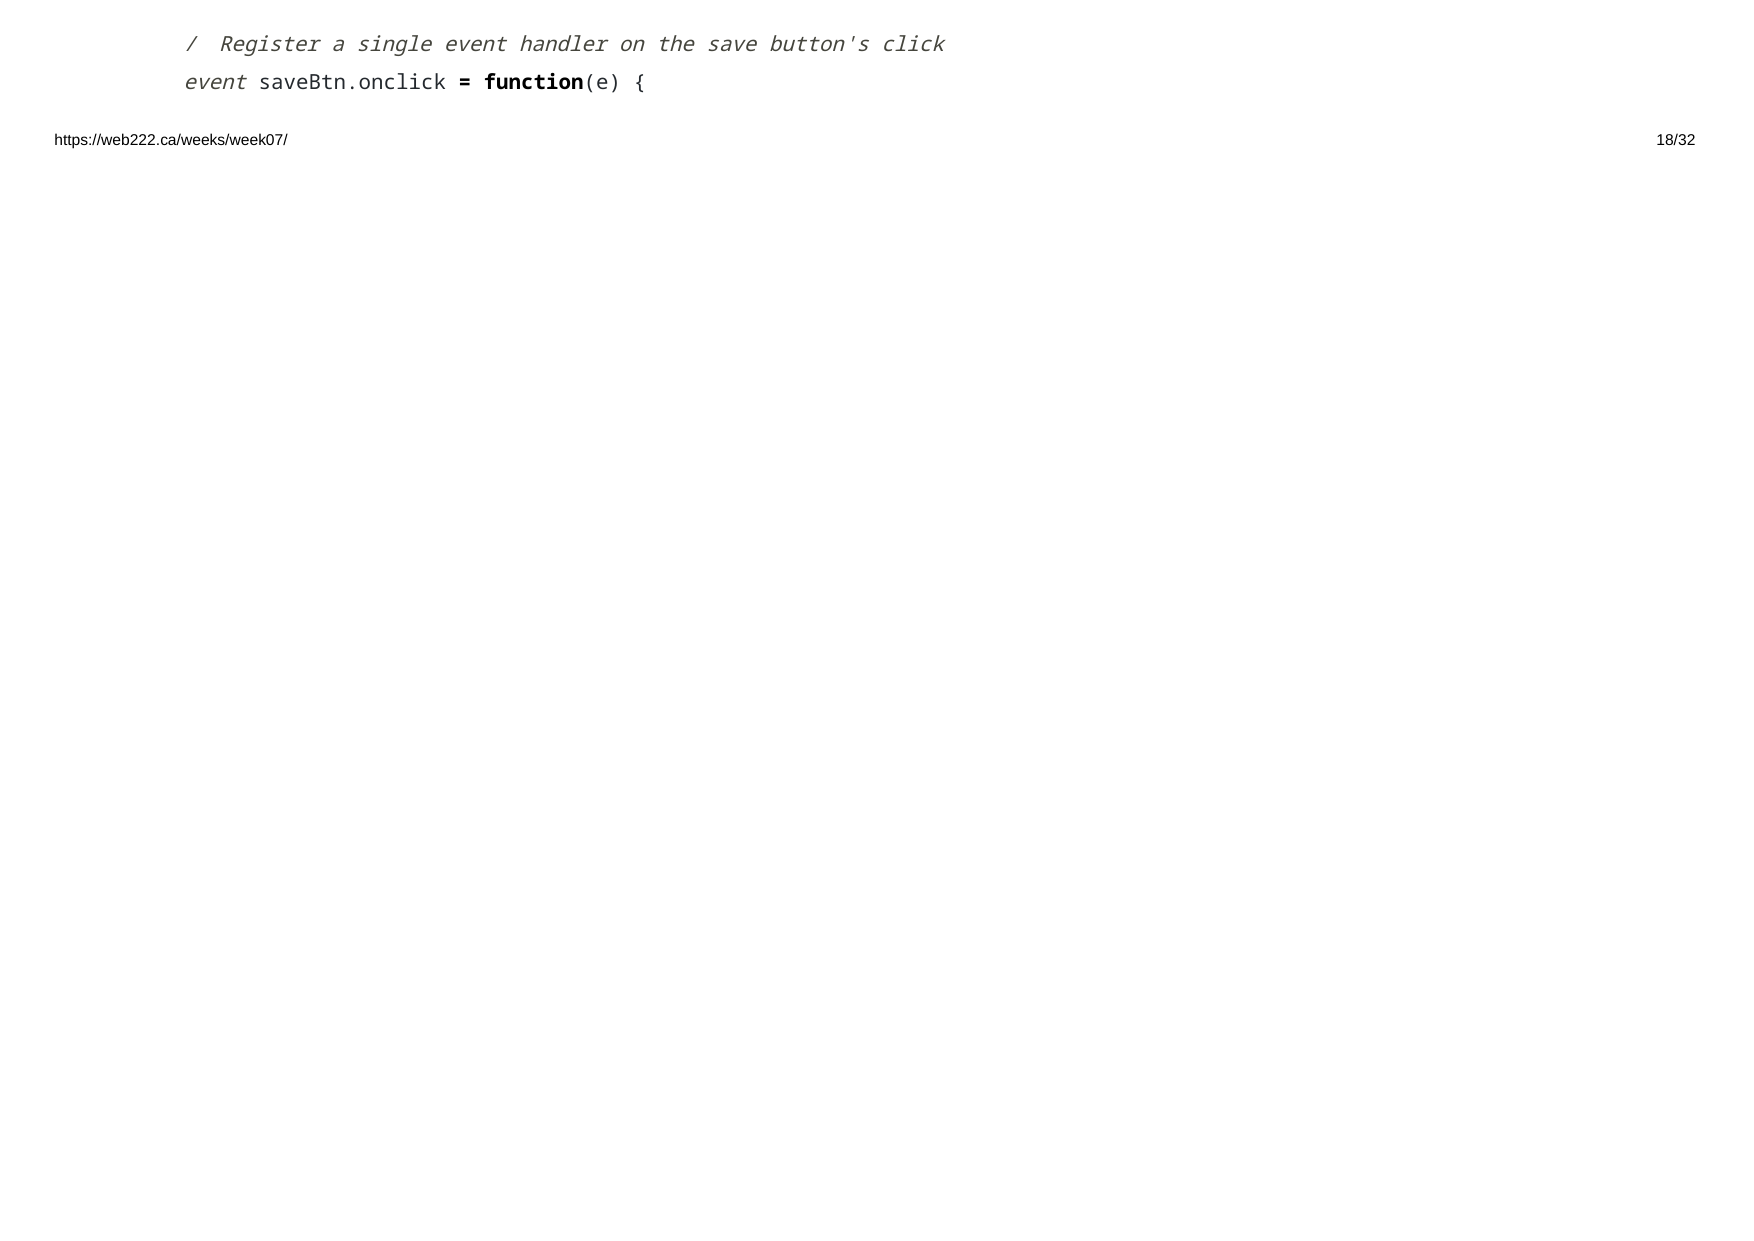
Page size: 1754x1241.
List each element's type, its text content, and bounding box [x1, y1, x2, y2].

list Register a single event handler on the save button's click event saveBtn.onclick = function(e) { [183, 29, 967, 95]
text https://web222.ca/weeks/week07/ 18/32 [54, 131, 1700, 148]
